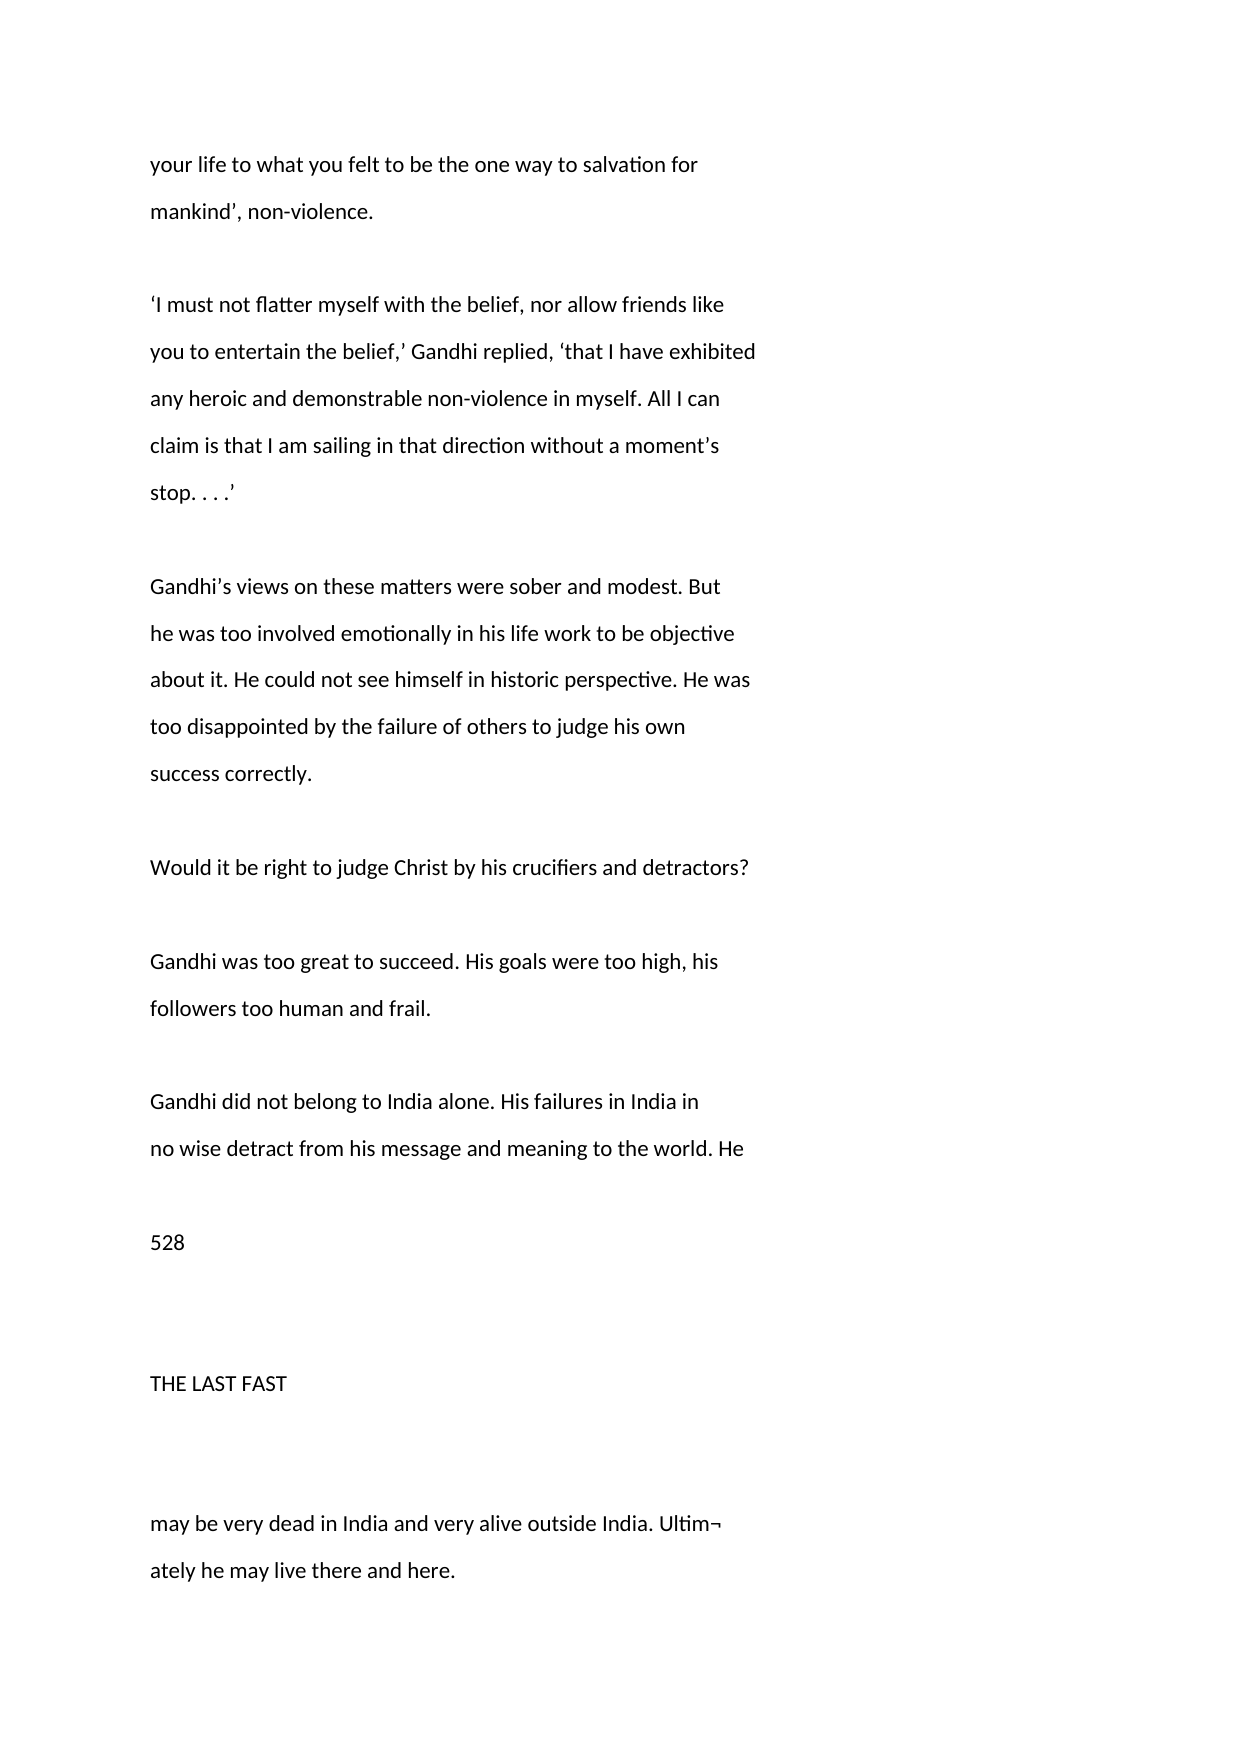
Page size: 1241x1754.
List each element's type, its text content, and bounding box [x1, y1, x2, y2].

text THE LAST FAST [150, 1369, 1090, 1397]
text no wise detract from his message and meaning to the world. He [150, 1134, 1090, 1162]
text Gandhi was too great to succeed. His goals were too high, his [150, 947, 1090, 975]
text about it. He could not see himself in historic perspective. He was [150, 666, 1090, 694]
text Gandhi’s views on these matters were sober and modest. But [150, 572, 1090, 600]
text Would it be right to judge Christ by his crucifiers and detractors? [150, 853, 1090, 881]
text he was too involved emotionally in his life work to be objective [150, 619, 1090, 647]
text Gandhi did not belong to India alone. His failures in India in [150, 1087, 1090, 1116]
text ately he may live there and here. [150, 1556, 1090, 1584]
text stop. . . .’ [150, 478, 1090, 506]
text mankind’, non-violence. [150, 197, 1090, 225]
text followers too human and frail. [150, 994, 1090, 1022]
text too disappointed by the failure of others to judge his own [150, 712, 1090, 741]
text your life to what you felt to be the one way to salvation for [150, 150, 1090, 178]
text claim is that I am sailing in that direction without a moment’s [150, 431, 1090, 459]
text 528 [150, 1228, 1090, 1256]
text ‘I must not flatter myself with the belief, nor allow friends like [150, 291, 1090, 319]
text any heroic and demonstrable non-violence in myself. All I can [150, 384, 1090, 412]
text you to entertain the belief,’ Gandhi replied, ‘that I have exhibited [150, 337, 1090, 366]
text success correctly. [150, 759, 1090, 787]
text may be very dead in India and very alive outside India. Ultim¬ [150, 1509, 1090, 1537]
